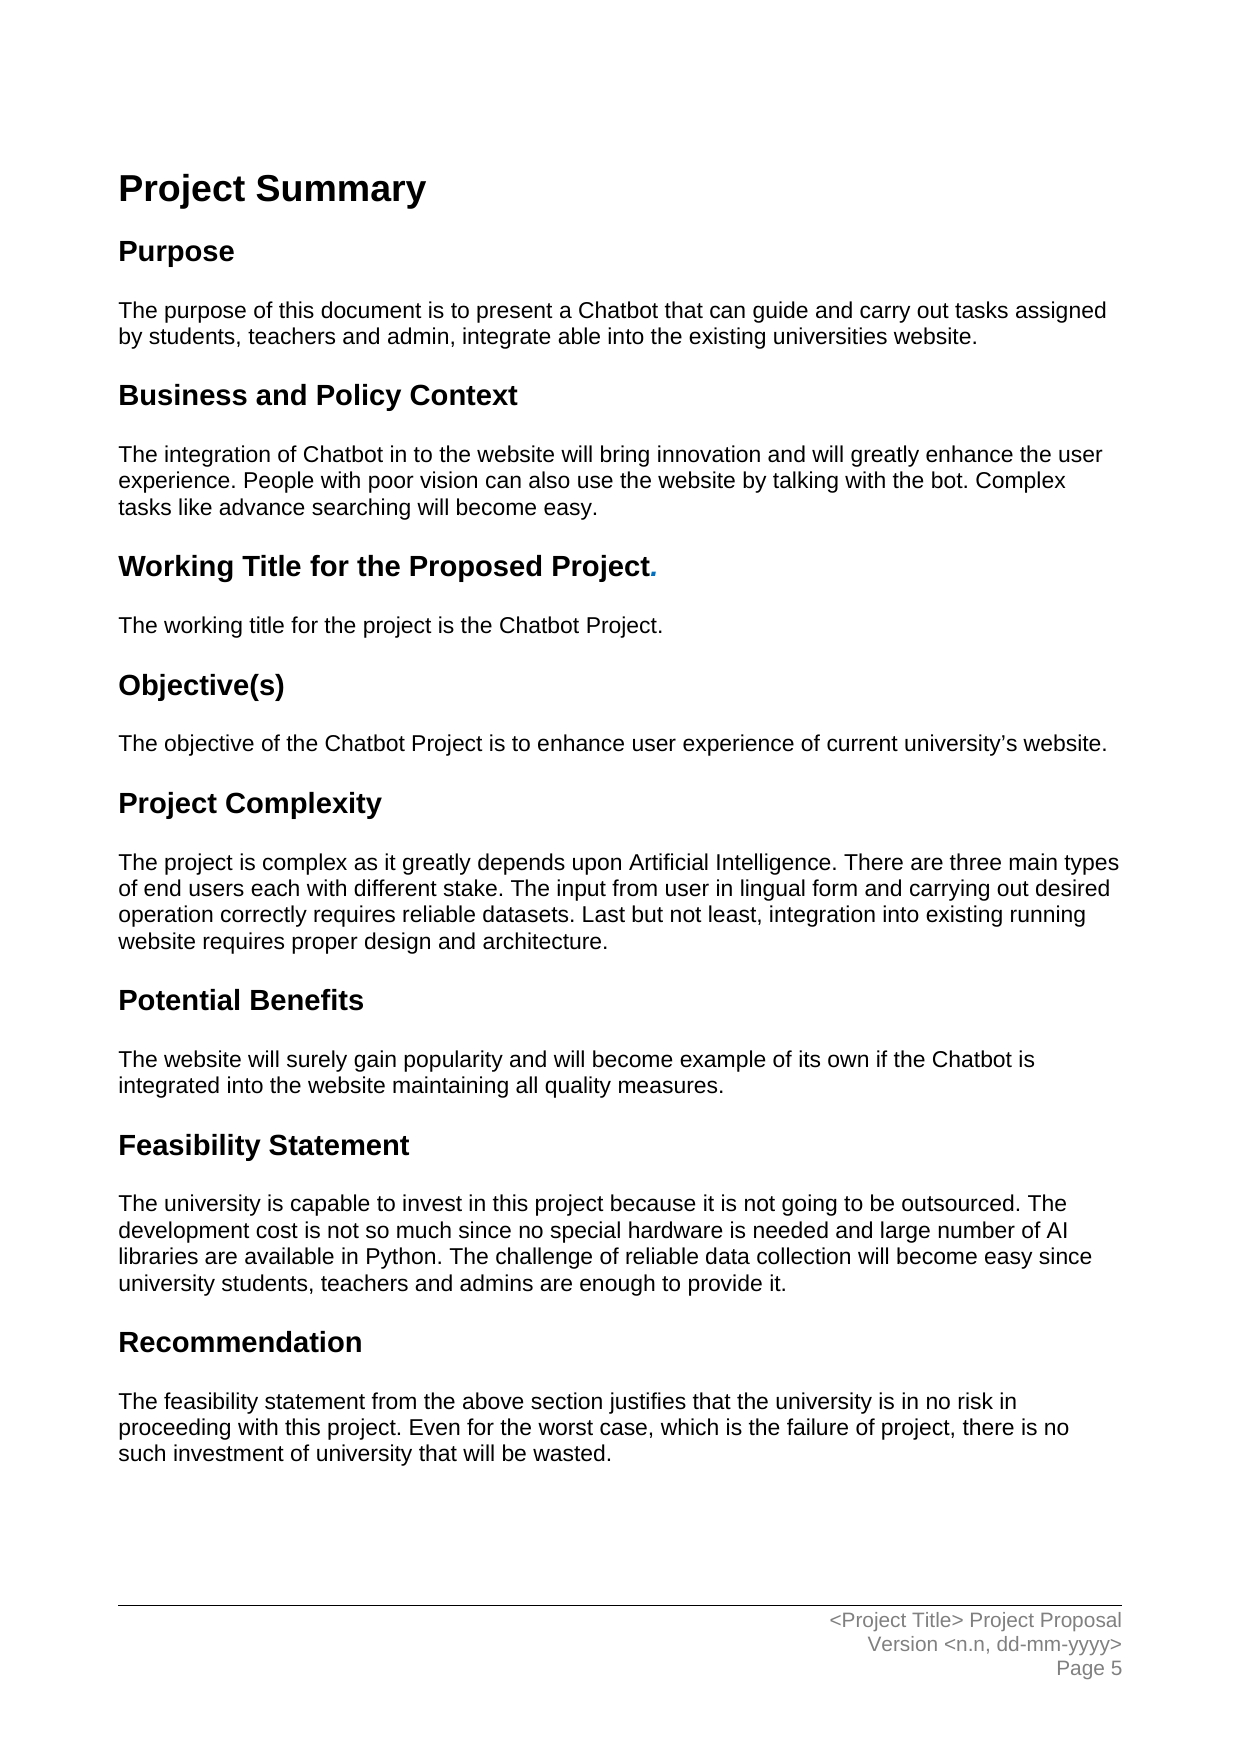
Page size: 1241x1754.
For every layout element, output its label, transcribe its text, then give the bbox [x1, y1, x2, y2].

subtitle Feasibility Statement [118, 1128, 1122, 1161]
subtitle Working Title for the Proposed Project. [118, 549, 1122, 583]
subtitle Project Complexity [118, 786, 1122, 819]
text The objective of the Chatbot Project is to enhance user experience of current university’s website. [118, 730, 1122, 757]
text The purpose of this document is to present a Chatbot that can guide and carry out tasks assigned by students, teachers and admin, integrate able into the existing universities website. [118, 297, 1122, 349]
subtitle Project Summary [118, 166, 1122, 209]
text The feasibility statement from the above section justifies that the university is in no risk in proceeding with this project. Even for the worst case, which is the failure of project, there is no such investment of university that will be wasted. [118, 1388, 1122, 1467]
text The integration of Chatbot in to the website will bring innovation and will greatly enhance the user experience. People with poor vision can also use the website by talking with the bot. Complex tasks like advance searching will become easy. [118, 441, 1122, 520]
text The project is complex as it greatly depends upon Artificial Intelligence. There are three main types of end users each with different stake. The input from user in lingual form and carrying out desired operation correctly requires reliable datasets. Last but not least, integration into existing running website requires proper design and architecture. [118, 848, 1122, 954]
text The website will surely gain popularity and will become example of its own if the Chatbot is integrated into the website maintaining all quality measures. [118, 1046, 1122, 1098]
text The university is capable to invest in this project because it is not going to be outsourced. The development cost is not so much since no special hardware is needed and large number of AI libraries are available in Python. The challenge of reliable data collection will become easy since university students, teachers and admins are enough to provide it. [118, 1190, 1122, 1296]
subtitle Potential Benefits [118, 983, 1122, 1017]
subtitle Objective(s) [118, 668, 1122, 701]
text The working title for the project is the Chatbot Project. [118, 612, 1122, 638]
subtitle Recommendation [118, 1325, 1122, 1358]
subtitle Purpose [118, 234, 1122, 267]
subtitle Business and Policy Context [118, 378, 1122, 412]
